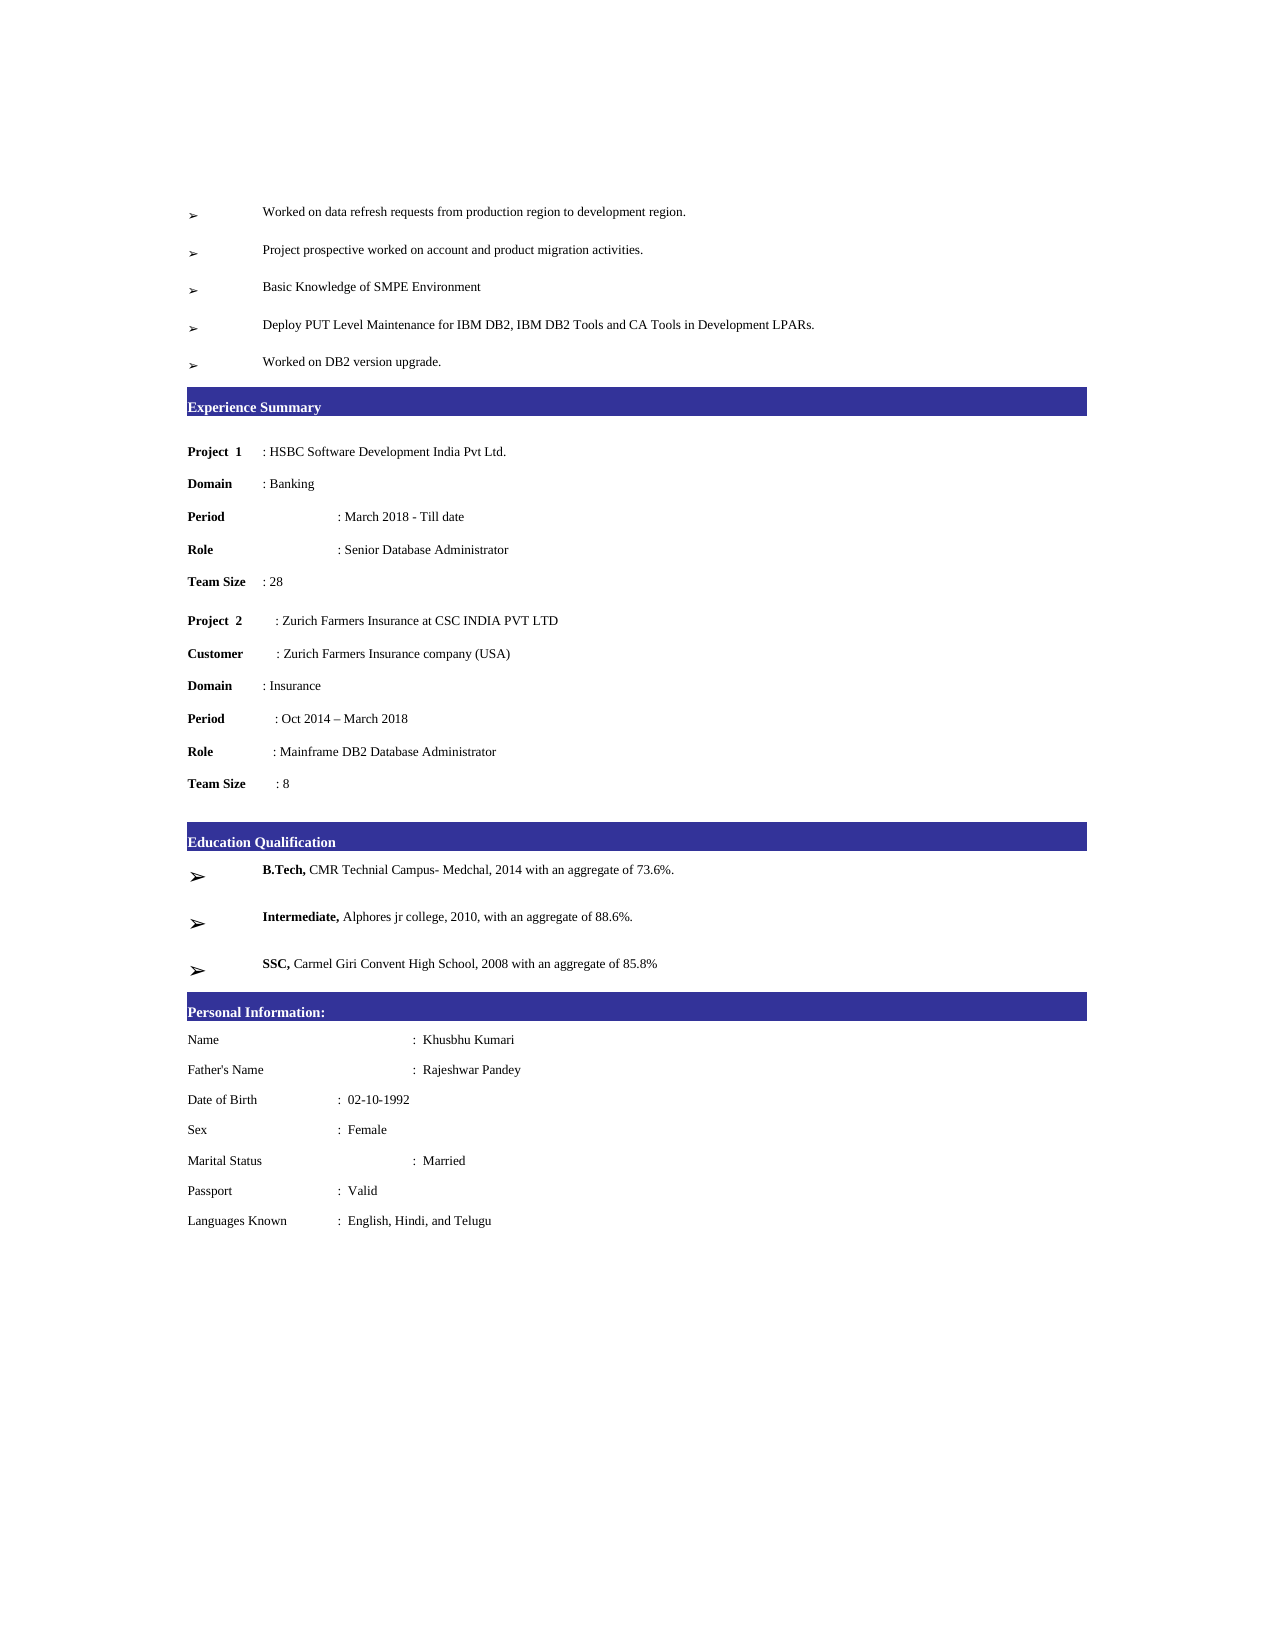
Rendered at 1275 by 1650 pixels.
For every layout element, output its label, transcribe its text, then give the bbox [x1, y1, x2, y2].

text Name : Khusbhu Kumari [187, 1021, 1087, 1047]
text Domain : Insurance [187, 667, 1087, 694]
text Personal Information: [187, 992, 1087, 1021]
text Experience Summary [187, 387, 1087, 416]
text Period : Oct 2014 – March 2018 [187, 700, 1087, 726]
text Marital Status : Married [187, 1142, 1087, 1168]
text Father's Name : Rajeshwar Pandey [187, 1051, 1087, 1077]
text Team Size : 8 [187, 765, 1087, 792]
text Role : Senior Database Administrator [187, 531, 1087, 557]
text Role : Mainframe DB2 Database Administrator [187, 733, 1087, 759]
text Customer : Zurich Farmers Insurance company (USA) [187, 635, 1087, 661]
list Intermediate, Alphores jr college, 2010, with an aggregate of 88.6%. [187, 898, 1087, 945]
text Project 1 : HSBC Software Development India Pvt Ltd. [187, 433, 1087, 459]
text ➢ Worked on DB2 version upgrade. [187, 343, 1087, 374]
text Sex : Female [187, 1111, 1087, 1138]
text ➢ Basic Knowledge of SMPE Environment [187, 268, 1087, 299]
list SSC, Carmel Giri Convent High School, 2008 with an aggregate of 85.8% [187, 945, 1087, 992]
text Education Qualification [187, 822, 1087, 851]
text Passport : Valid [187, 1172, 1087, 1198]
text ➢ Worked on data refresh requests from production region to development region. [187, 193, 1087, 224]
text Domain : Banking [187, 465, 1087, 492]
list B.Tech, CMR Technial Campus- Medchal, 2014 with an aggregate of 73.6%. [187, 851, 1087, 898]
text Period : March 2018 - Till date [187, 498, 1087, 524]
text ➢ Deploy PUT Level Maintenance for IBM DB2, IBM DB2 Tools and CA Tools in Development LPARs. [187, 306, 1087, 337]
text Date of Birth : 02-10-1992 [187, 1081, 1087, 1107]
text Languages Known : English, Hindi, and Telugu [187, 1202, 1087, 1228]
text ➢ Project prospective worked on account and product migration activities. [187, 231, 1087, 262]
text Project 2 : Zurich Farmers Insurance at CSC INDIA PVT LTD [187, 602, 1087, 628]
text Team Size : 28 [187, 563, 1087, 589]
